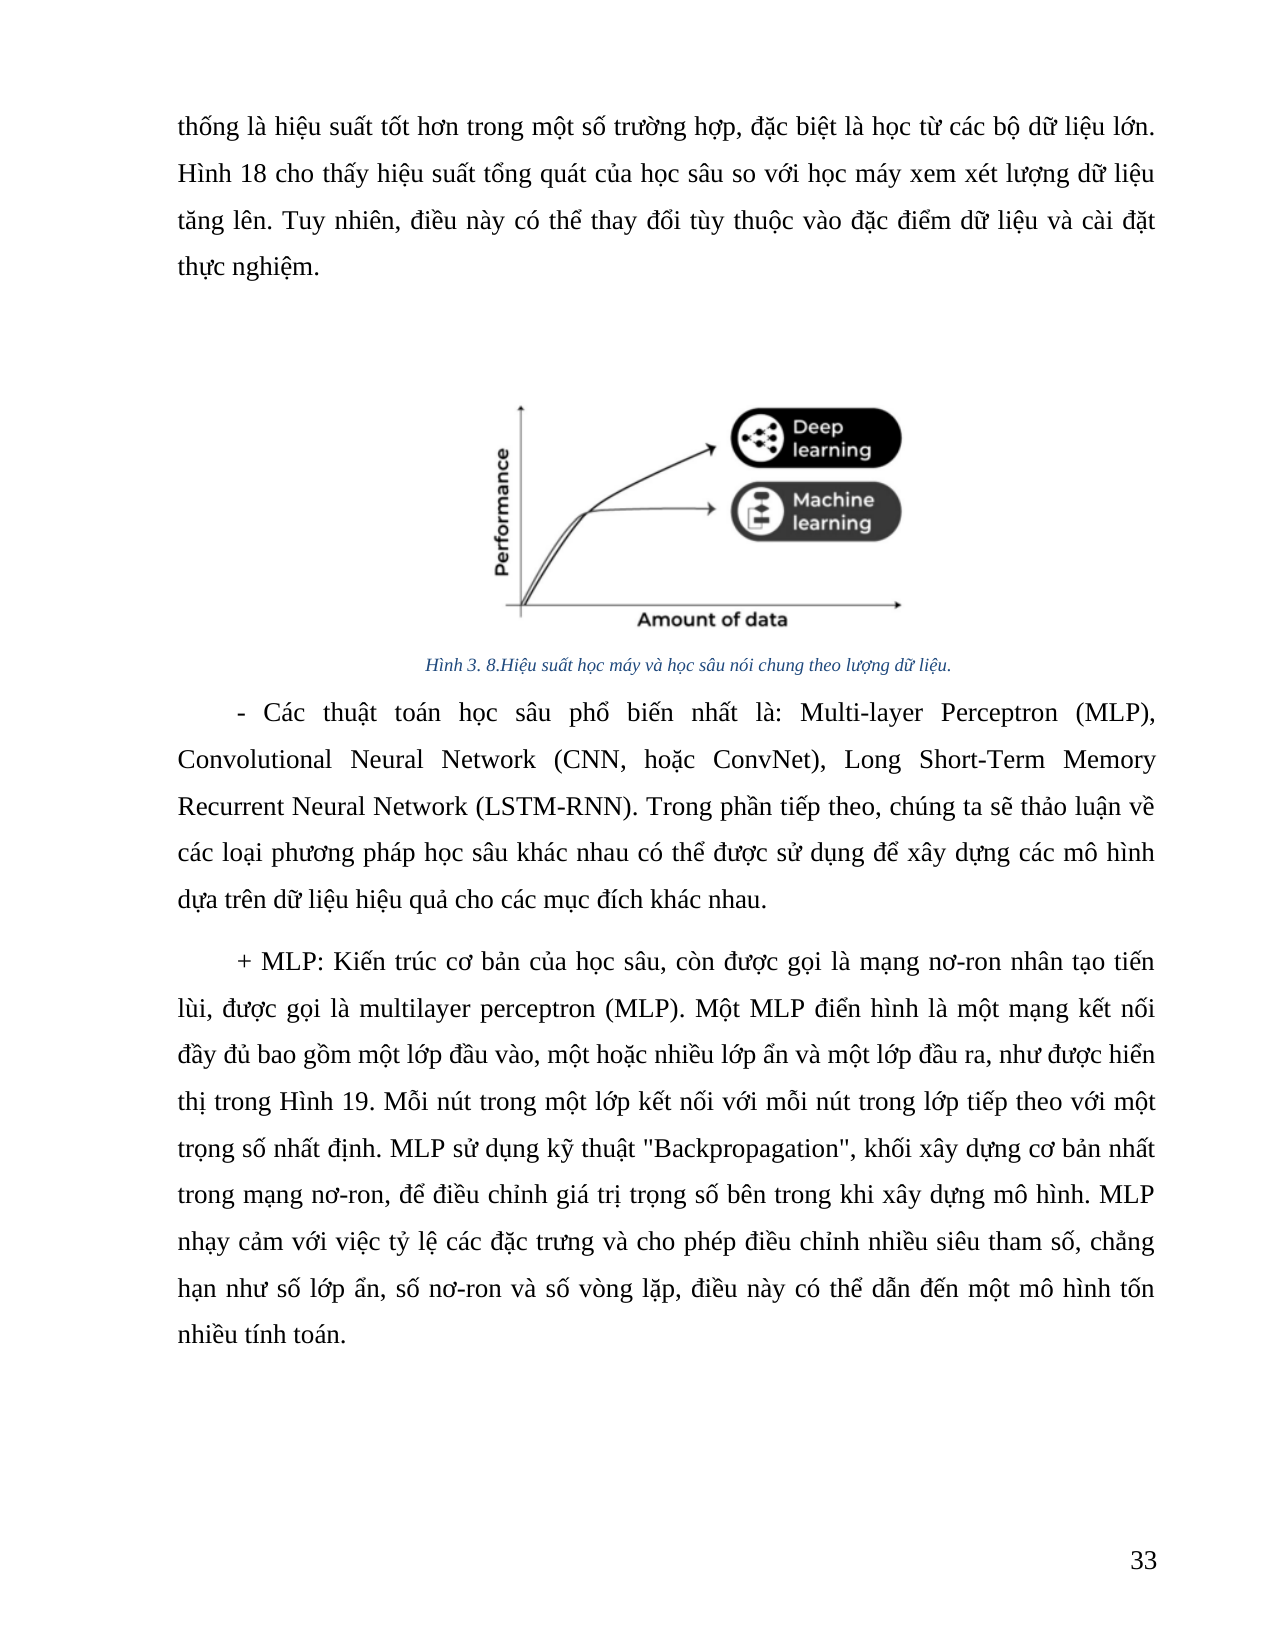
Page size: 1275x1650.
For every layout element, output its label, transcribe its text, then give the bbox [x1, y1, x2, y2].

text + MLP: Kiến trúc cơ bản của học sâu, còn được gọi là mạng nơ-ron nhân tạo tiến lùi, được gọi là multilayer perceptron (MLP). Một MLP điển hình là một mạng kết nối đầy đủ bao gồm một lớp đầu vào, một hoặc nhiều lớp ẩn và một lớp đầu ra, như được hiển thị trong Hình 19. Mỗi nút trong một lớp kết nối với mỗi nút trong lớp tiếp theo với một trọng số nhất định. MLP sử dụng kỹ thuật "Backpropagation", khối xây dựng cơ bản nhất trong mạng nơ-ron, để điều chỉnh giá trị trọng số bên trong khi xây dựng mô hình. MLP nhạy cảm với việc tỷ lệ các đặc trưng và cho phép điều chỉnh nhiều siêu tham số, chẳng hạn như số lớp ẩn, số nơ-ron và số vòng lặp, điều này có thể dẫn đến một mô hình tốn nhiều tính toán. [177, 945, 1157, 1349]
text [177, 110, 1157, 282]
text - Các thuật toán học sâu phổ biến nhất là: Multi-layer Perceptron (MLP), Convolutional Neural Network (CNN, hoặc ConvNet), Long Short-Term Memory Recurrent Neural Network (LSTM-RNN). Trong phần tiếp theo, chúng ta sẽ thảo luận về các loại phương pháp học sâu khác nhau có thể được sử dụng để xây dựng các mô hình dựa trên dữ liệu hiệu quả cho các mục đích khác nhau. [177, 696, 1157, 914]
picture [433, 374, 960, 639]
